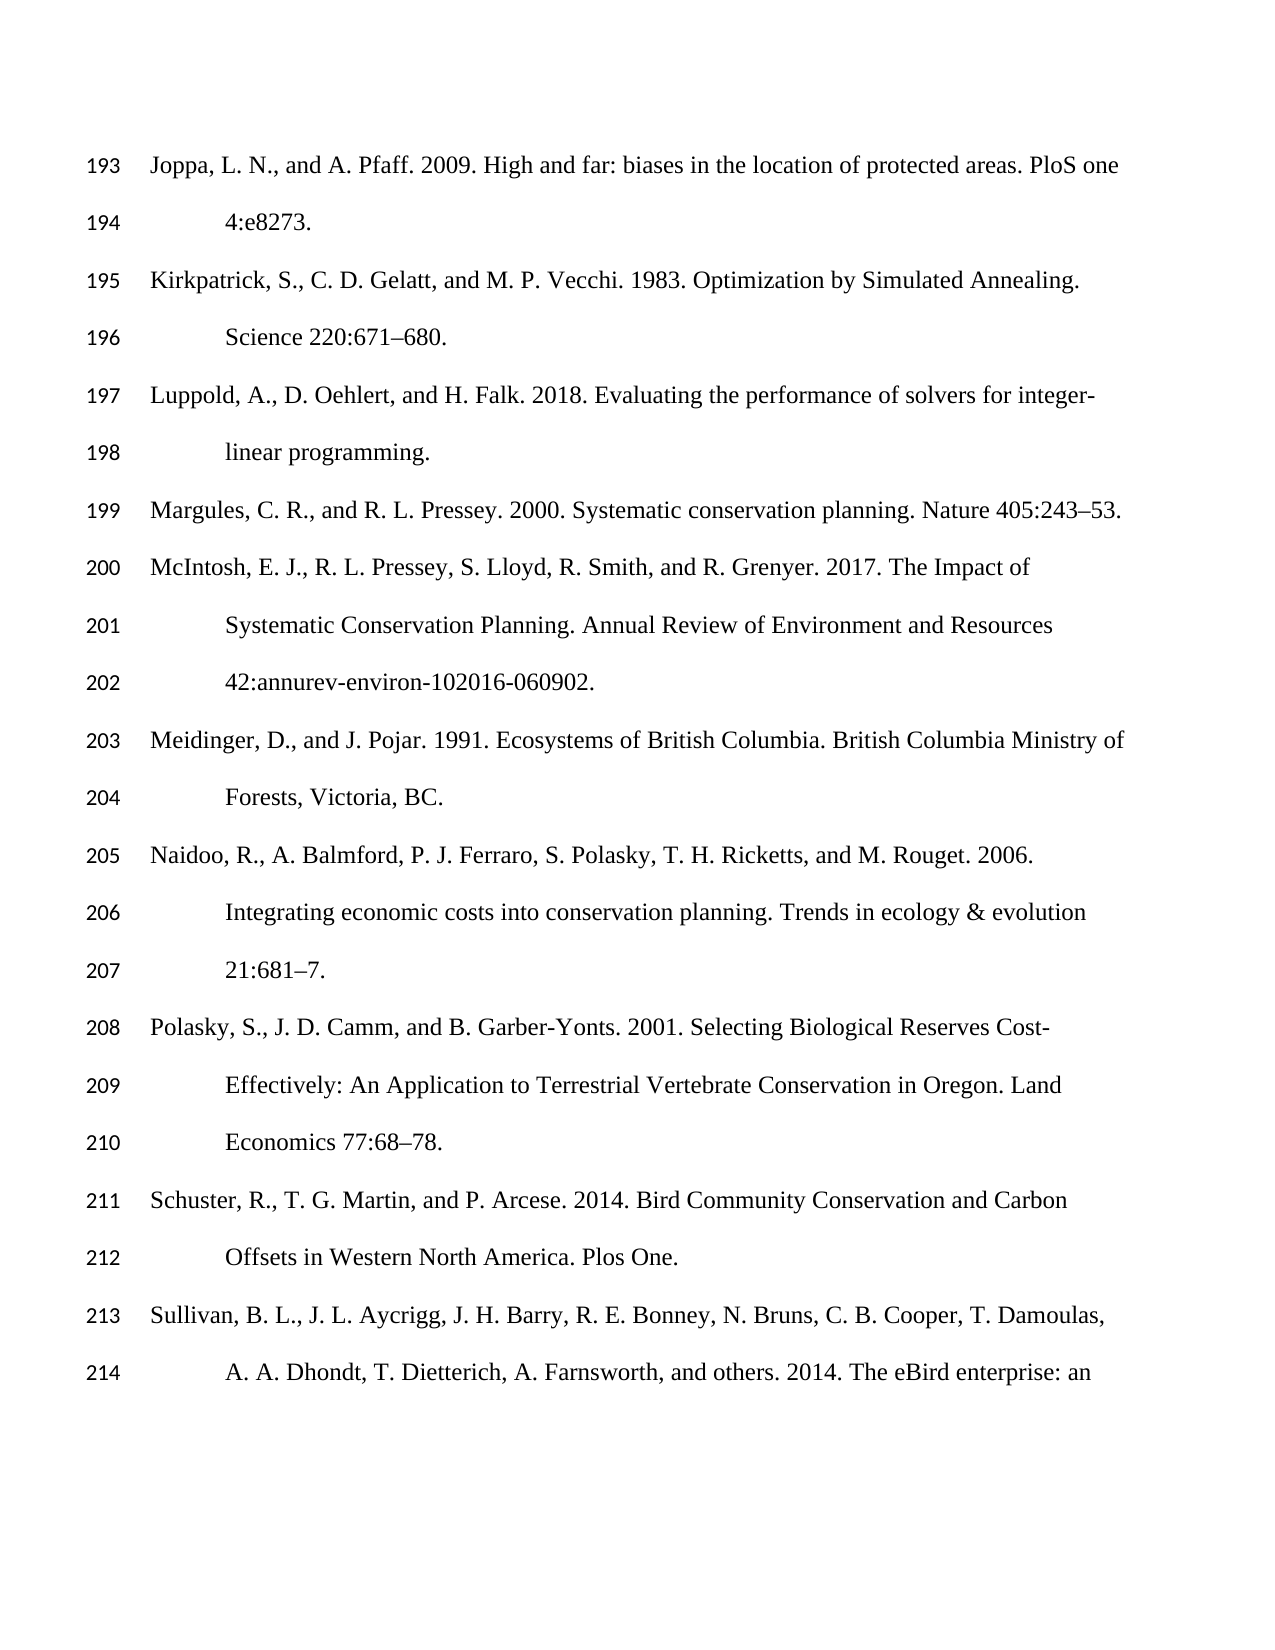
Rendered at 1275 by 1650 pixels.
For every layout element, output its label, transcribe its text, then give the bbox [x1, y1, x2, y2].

text Joppa, L. N., and A. Pfaff. 2009. High and far: biases in the location of protected areas. PloS one 4:e8273. [150, 150, 1125, 236]
text Naidoo, R., A. Balmford, P. J. Ferraro, S. Polasky, T. H. Ricketts, and M. Rouget. 2006. Integrating economic costs into conservation planning. Trends in ecology & evolution 21:681–7. [150, 840, 1125, 984]
text Kirkpatrick, S., C. D. Gelatt, and M. P. Vecchi. 1983. Optimization by Simulated Annealing. Science 220:671–680. [150, 265, 1125, 351]
text Luppold, A., D. Oehlert, and H. Falk. 2018. Evaluating the performance of solvers for integer-linear programming. [150, 380, 1125, 466]
text Meidinger, D., and J. Pojar. 1991. Ecosystems of British Columbia. British Columbia Ministry of Forests, Victoria, BC. [150, 725, 1125, 811]
text Polasky, S., J. D. Camm, and B. Garber-Yonts. 2001. Selecting Biological Reserves Cost-Effectively: An Application to Terrestrial Vertebrate Conservation in Oregon. Land Economics 77:68–78. [150, 1012, 1125, 1156]
text Schuster, R., T. G. Martin, and P. Arcese. 2014. Bird Community Conservation and Carbon Offsets in Western North America. Plos One. [150, 1185, 1125, 1271]
text McIntosh, E. J., R. L. Pressey, S. Lloyd, R. Smith, and R. Grenyer. 2017. The Impact of Systematic Conservation Planning. Annual Review of Environment and Resources 42:annurev-environ-102016-060902. [150, 552, 1125, 696]
text Margules, C. R., and R. L. Pressey. 2000. Systematic conservation planning. Nature 405:243–53. [150, 495, 1125, 524]
